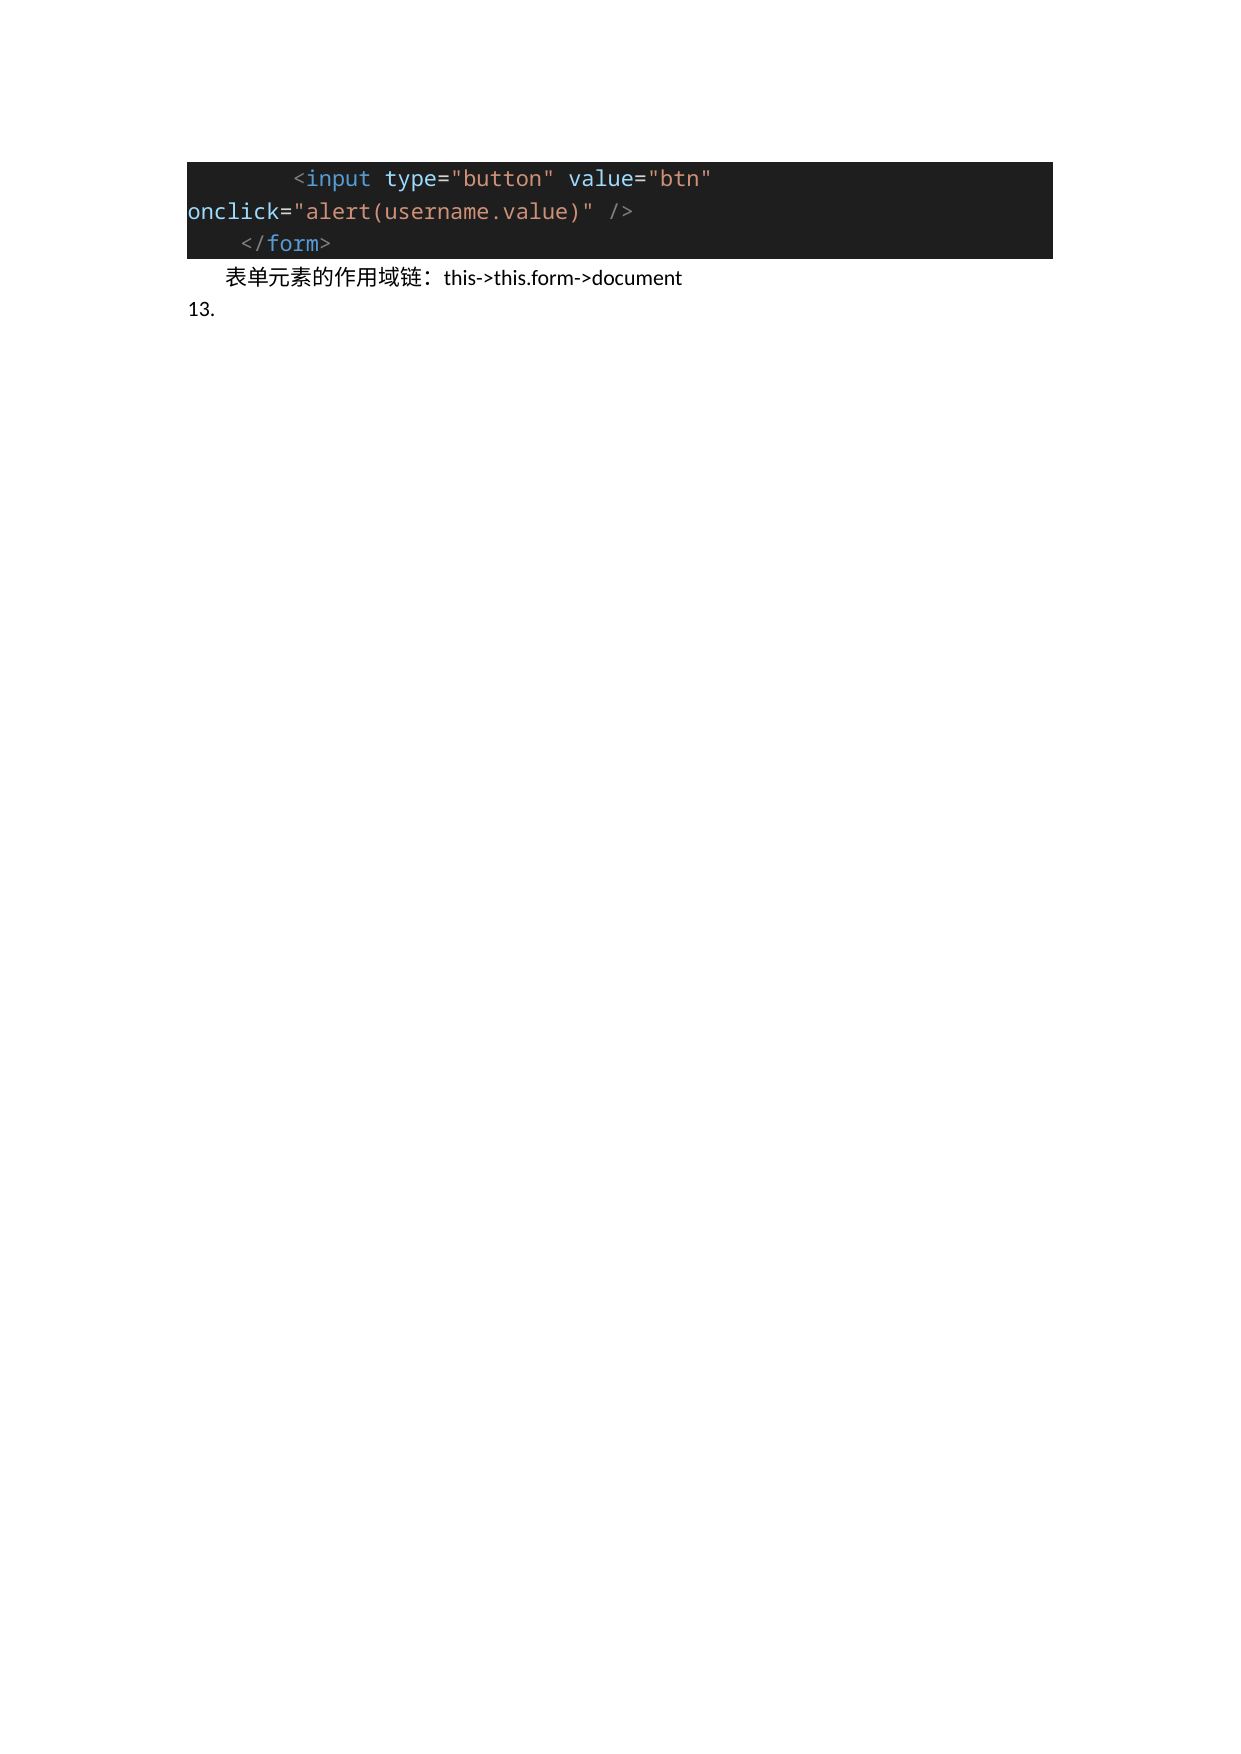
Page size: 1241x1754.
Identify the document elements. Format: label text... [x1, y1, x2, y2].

text </form> [187, 227, 1053, 259]
list 表单元素的作用域链：this->this.form->document [225, 259, 1053, 292]
text <input type="button" value="btn" onclick="alert(username.value)" /> [187, 162, 1053, 227]
